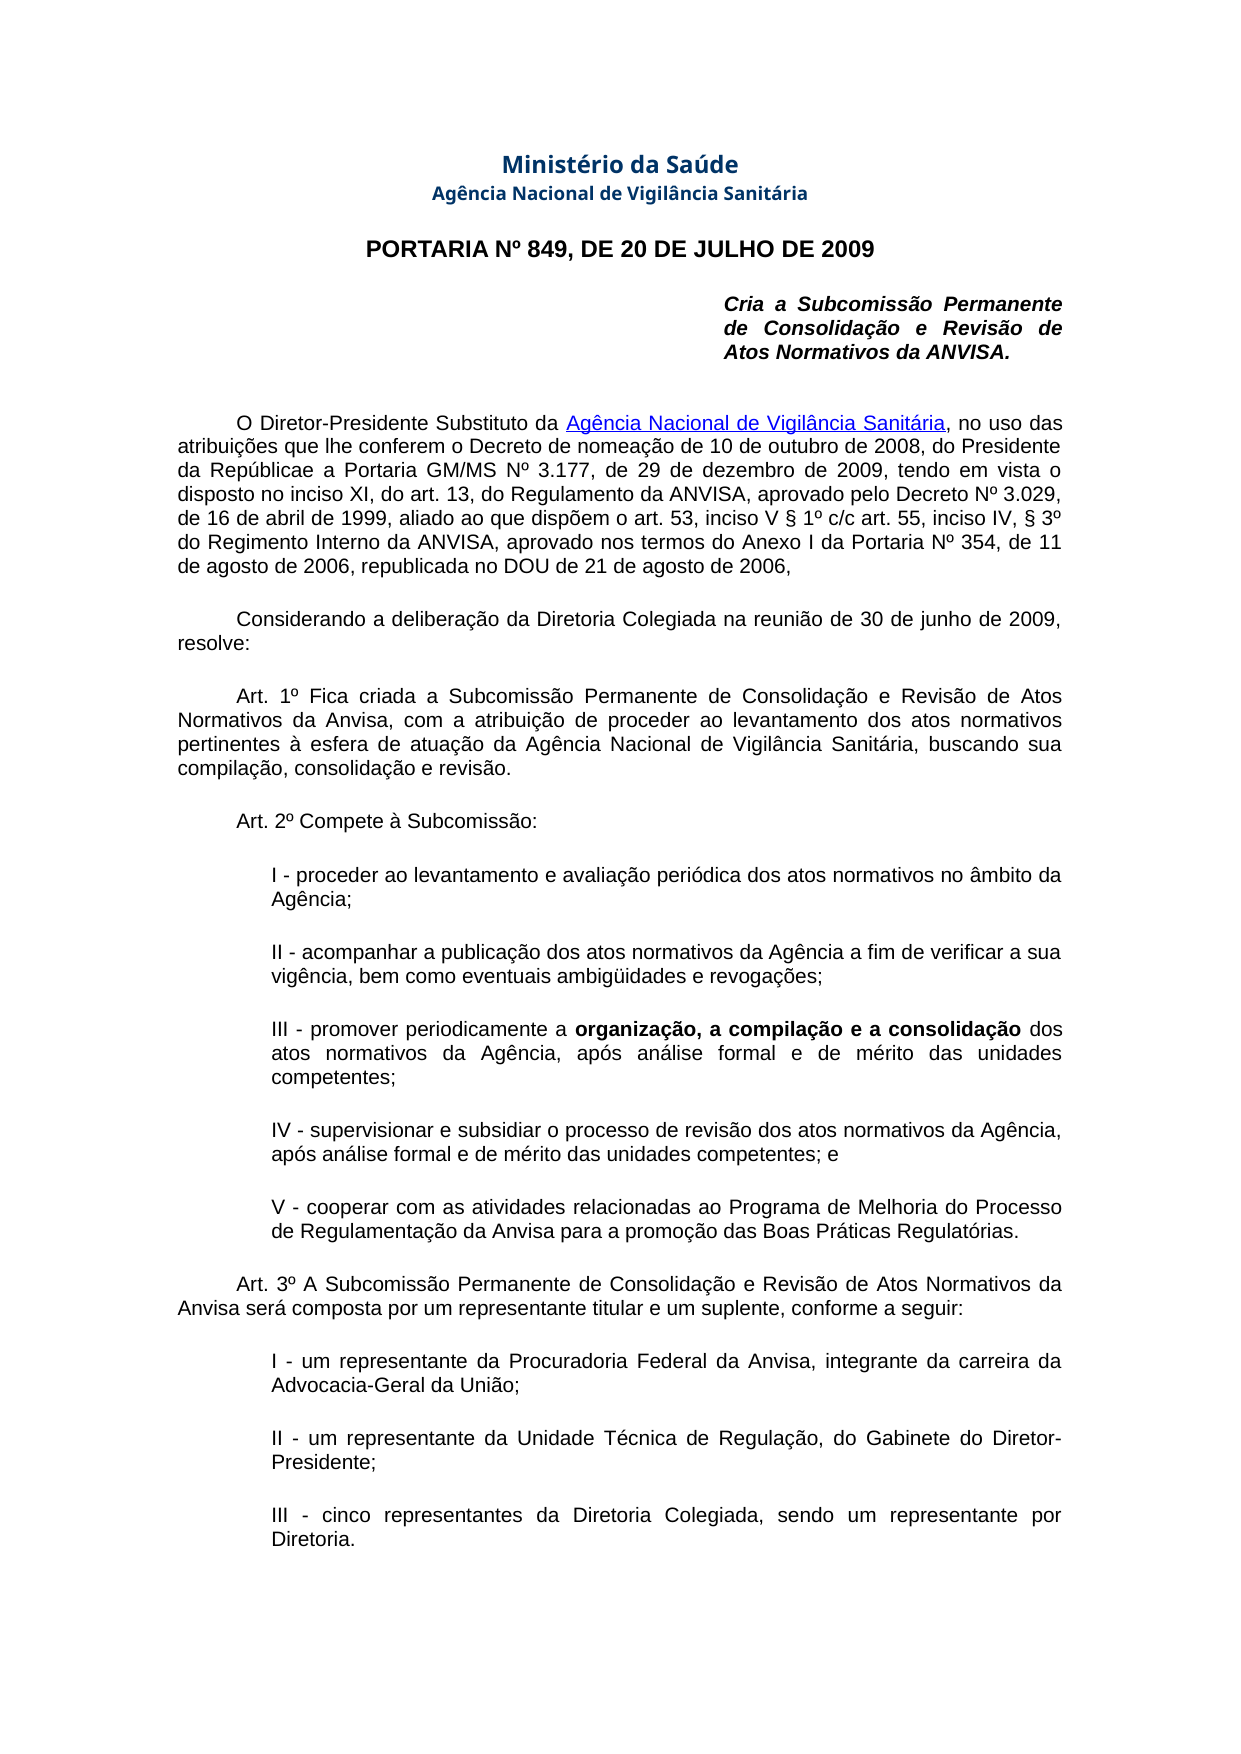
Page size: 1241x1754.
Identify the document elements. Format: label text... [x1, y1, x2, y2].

text II - acompanhar a publicação dos atos normativos da Agência a fim de verificar a sua vigência, bem como eventuais ambigüidades e revogações; [271, 939, 1063, 987]
text Considerando a deliberação da Diretoria Colegiada na reunião de 30 de junho de 2009, resolve: [177, 607, 1063, 655]
text V - cooperar com as atividades relacionadas ao Programa de Melhoria do Processo de Regulamentação da Anvisa para a promoção das Boas Práticas Regulatórias. [271, 1195, 1063, 1243]
text III - cinco representantes da Diretoria Colegiada, sendo um representante por Diretoria. [271, 1503, 1063, 1551]
text O Diretor-Presidente Substituto da Agência Nacional de Vigilância Sanitária, no uso das atribuições que lhe conferem o Decreto de nomeação de 10 de outubro de 2008, do Presidente da Repúblicae a Portaria GM/MS Nº 3.177, de 29 de dezembro de 2009, tendo em vista o disposto no inciso XI, do art. 13, do Regulamento da ANVISA, aprovado pelo Decreto Nº 3.029, de 16 de abril de 1999, aliado ao que dispõem o art. 53, inciso V § 1º c/c art. 55, inciso IV, § 3º do Regimento Interno da ANVISA, aprovado nos termos do Anexo I da Portaria Nº 354, de 11 de agosto de 2006, republicada no DOU de 21 de agosto de 2006, [177, 410, 1063, 578]
text Art. 2º Compete à Subcomissão: [177, 809, 1063, 833]
text IV - supervisionar e subsidiar o processo de revisão dos atos normativos da Agência, após análise formal e de mérito das unidades competentes; e [271, 1118, 1063, 1166]
text Cria a Subcomissão Permanente de Consolidação e Revisão de Atos Normativos da ANVISA. [723, 292, 1063, 363]
text II - um representante da Unidade Técnica de Regulação, do Gabinete do Diretor-Presidente; [271, 1426, 1063, 1474]
text III - promover periodicamente a organização, a compilação e a consolidação dos atos normativos da Agência, após análise formal e de mérito das unidades competentes; [271, 1017, 1063, 1088]
text I - um representante da Procuradoria Federal da Anvisa, integrante da carreira da Advocacia-Geral da União; [271, 1349, 1063, 1397]
text Art. 1º Fica criada a Subcomissão Permanente de Consolidação e Revisão de Atos Normativos da Anvisa, com a atribuição de proceder ao levantamento dos atos normativos pertinentes à esfera de atuação da Agência Nacional de Vigilância Sanitária, buscando sua compilação, consolidação e revisão. [177, 684, 1063, 780]
text PORTARIA Nº 849, DE 20 DE JULHO DE 2009 [177, 235, 1063, 262]
text Art. 3º A Subcomissão Permanente de Consolidação e Revisão de Atos Normativos da Anvisa será composta por um representante titular e um suplente, conforme a seguir: [177, 1272, 1063, 1320]
text I - proceder ao levantamento e avaliação periódica dos atos normativos no âmbito da Agência; [271, 862, 1063, 910]
text Ministério da Saúde Agência Nacional de Vigilância Sanitária [177, 148, 1063, 206]
